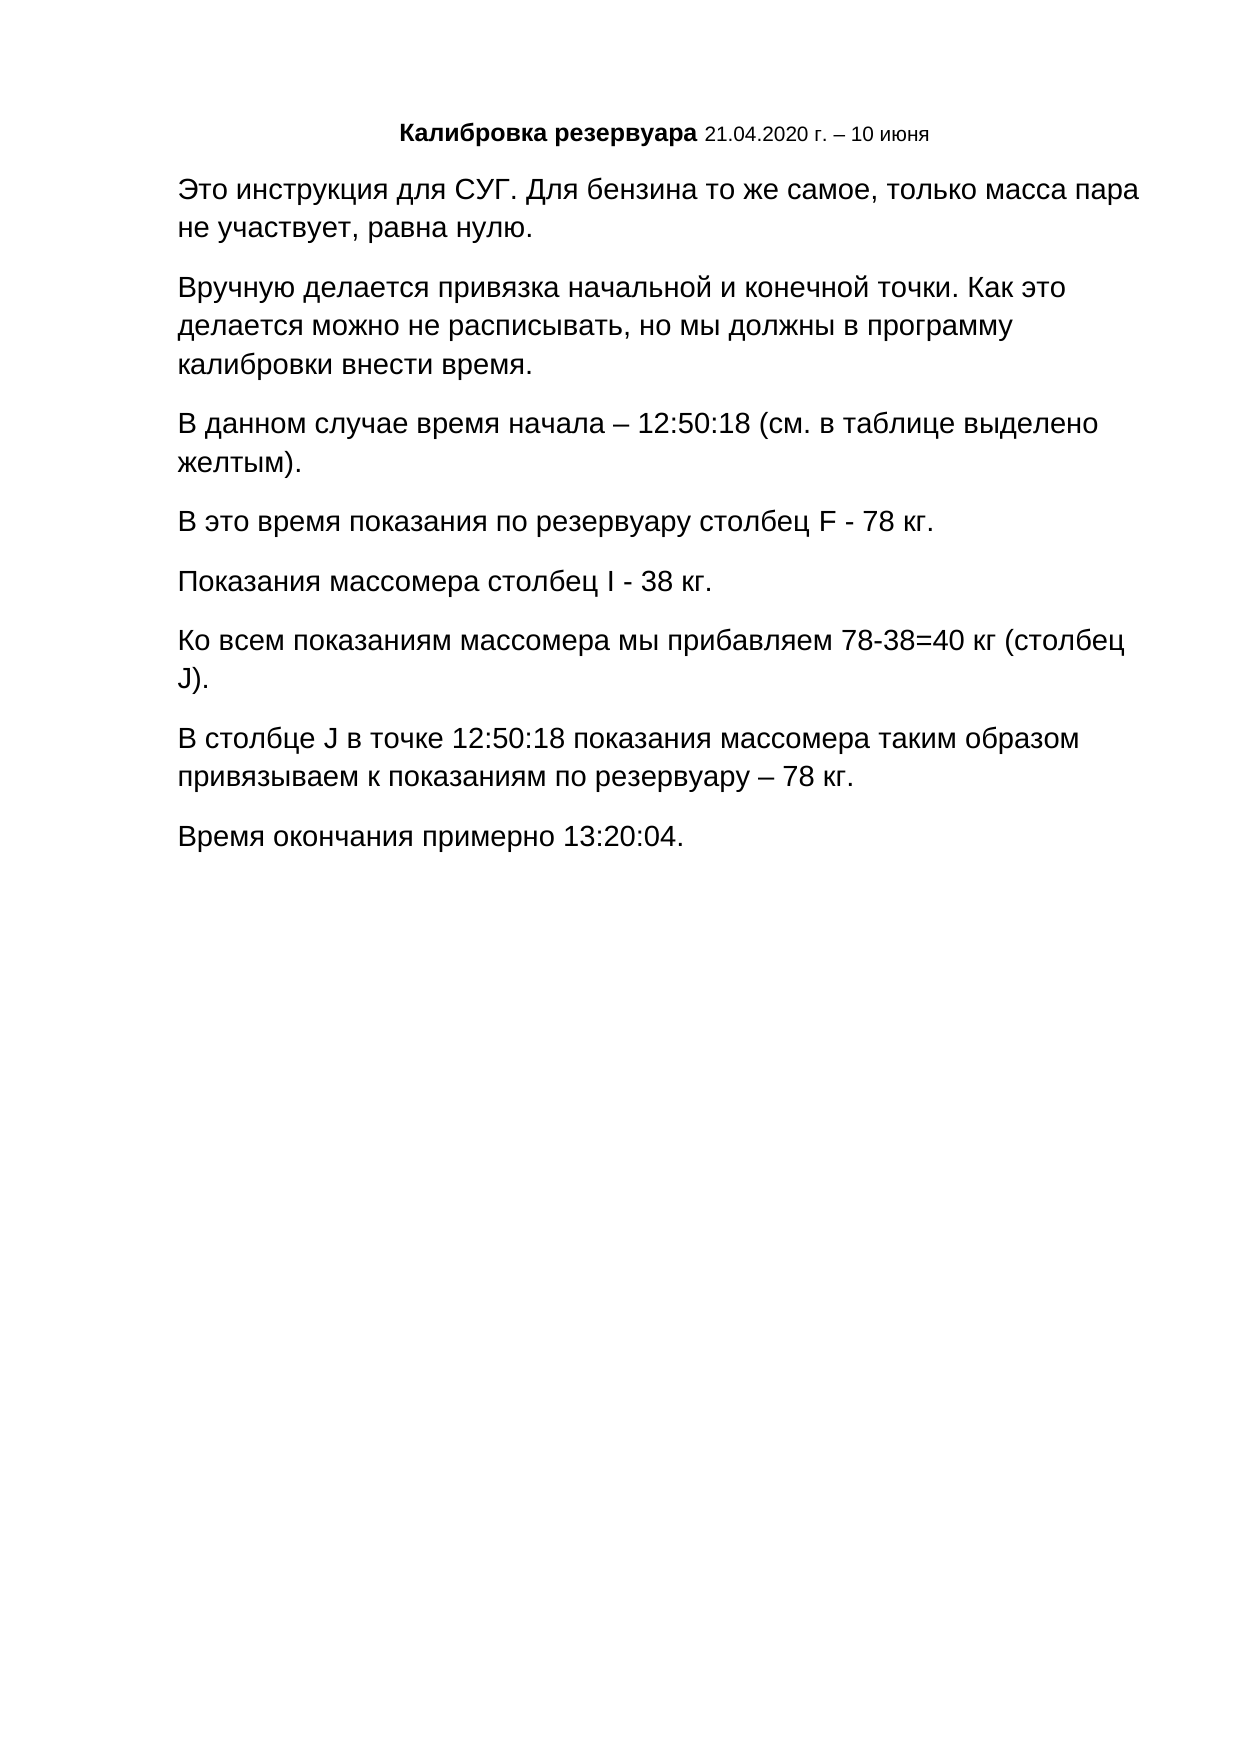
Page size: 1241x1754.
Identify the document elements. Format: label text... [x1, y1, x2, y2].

text Ко всем показаниям массомера мы прибавляем 78-38=40 кг (столбец J). [177, 623, 1152, 695]
text В это время показания по резервуару столбец F - 78 кг. [177, 504, 1152, 538]
text Это инструкция для СУГ. Для бензина то же самое, только масса пара не участвует, равна нулю. [177, 172, 1152, 244]
text Показания массомера столбец I - 38 кг. [177, 564, 1152, 597]
text Вручную делается привязка начальной и конечной точки. Как это делается можно не расписывать, но мы должны в программу калибровки внести время. [177, 270, 1152, 381]
text Калибровка резервуара 21.04.2020 г. – 10 июня [177, 118, 1152, 147]
text Время окончания примерно 13:20:04. [177, 819, 1152, 852]
text В столбце J в точке 12:50:18 показания массомера таким образом привязываем к показаниям по резервуару – 78 кг. [177, 721, 1152, 793]
text В данном случае время начала – 12:50:18 (см. в таблице выделено желтым). [177, 406, 1152, 478]
